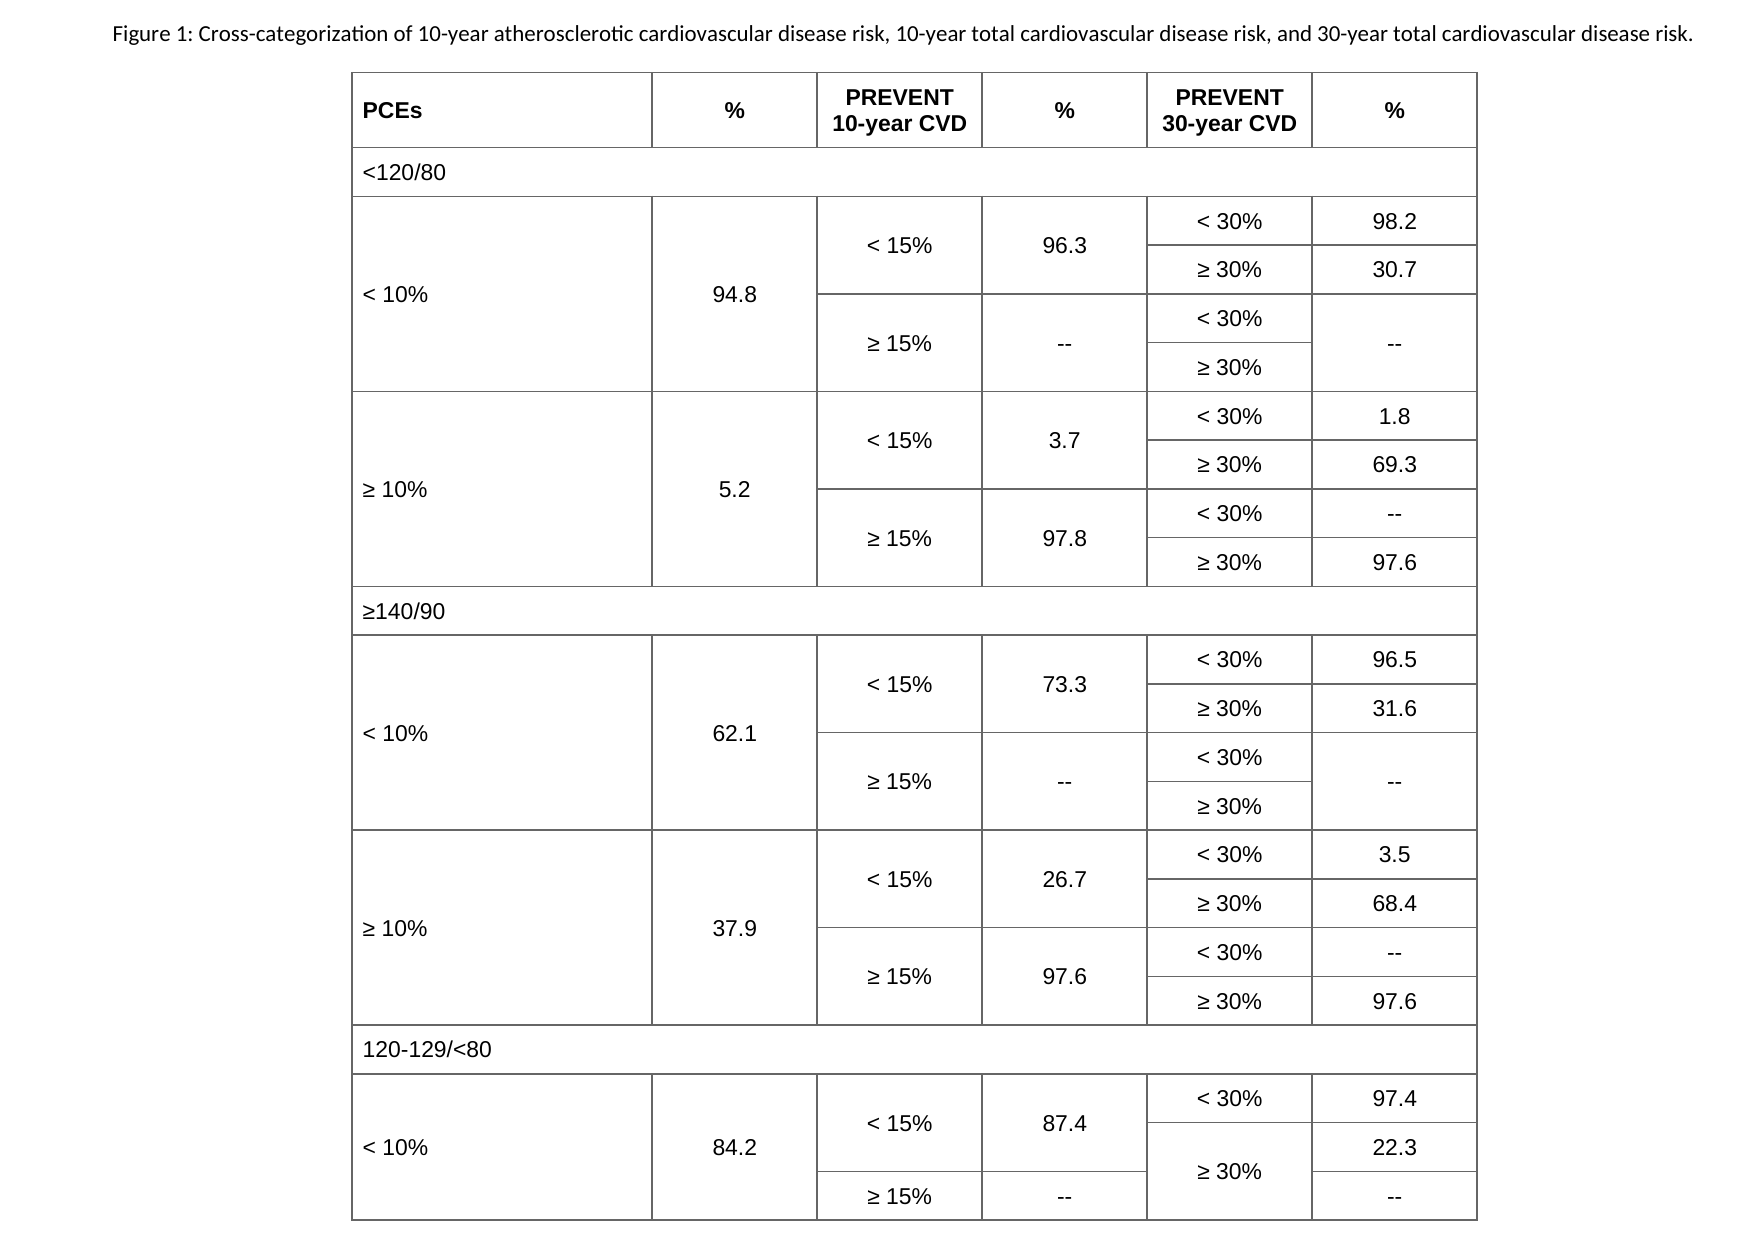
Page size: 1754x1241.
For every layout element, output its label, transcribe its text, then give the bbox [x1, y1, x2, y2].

table_cell < 15% [818, 636, 981, 732]
table_cell ≥ 30% [1148, 977, 1311, 1024]
table_header % [1313, 73, 1476, 147]
table_header % [653, 73, 816, 147]
table_cell <120/80 [353, 148, 1476, 196]
table_cell -- [983, 733, 1146, 829]
table_cell ≥ 30% [1148, 246, 1311, 293]
text Figure 1: Cross-categorization of 10-year atherosclerotic cardiovascular disease risk, 10-year total cardiovascular disease risk, and 30-year total cardiovascular disease risk. [112, 19, 1716, 47]
table_cell ≥ 30% [1148, 880, 1311, 927]
table_cell 31.6 [1313, 685, 1476, 732]
table_cell < 30% [1148, 295, 1311, 342]
table_cell ≥ 15% [818, 490, 981, 586]
table_cell -- [1313, 928, 1476, 976]
table_cell 26.7 [983, 831, 1146, 927]
table_cell < 15% [818, 392, 981, 488]
table_cell ≥ 30% [1148, 1123, 1311, 1219]
table_cell 5.2 [653, 392, 816, 586]
table_cell 97.6 [1313, 977, 1476, 1024]
table_cell ≥ 15% [818, 1172, 981, 1219]
table_cell 3.7 [983, 392, 1146, 488]
table_cell < 15% [818, 197, 981, 293]
table_cell 22.3 [1313, 1123, 1476, 1171]
table_cell 97.6 [1313, 538, 1476, 586]
table_cell < 30% [1148, 392, 1311, 439]
table_cell 96.3 [983, 197, 1146, 293]
table_cell < 10% [353, 197, 651, 391]
table_cell 94.8 [653, 197, 816, 391]
table_cell -- [983, 1172, 1146, 1219]
table_cell ≥140/90 [353, 587, 1476, 634]
table_cell 87.4 [983, 1075, 1146, 1171]
table_cell 69.3 [1313, 441, 1476, 488]
table_cell 73.3 [983, 636, 1146, 732]
table_cell 97.4 [1313, 1075, 1476, 1122]
table_cell ≥ 30% [1148, 343, 1311, 391]
table_cell < 30% [1148, 928, 1311, 976]
table_header PREVENT 30-year CVD [1148, 73, 1311, 147]
table_cell -- [1313, 733, 1476, 829]
table_cell 68.4 [1313, 880, 1476, 927]
table_cell < 10% [353, 1075, 651, 1219]
table_cell < 15% [818, 1075, 981, 1171]
table_cell 84.2 [653, 1075, 816, 1219]
table_cell < 30% [1148, 831, 1311, 878]
table_cell < 30% [1148, 733, 1311, 781]
table_cell 98.2 [1313, 197, 1476, 244]
table_cell 37.9 [653, 831, 816, 1024]
table_cell < 10% [353, 636, 651, 829]
table_cell 120-129/<80 [353, 1026, 1476, 1073]
table_cell 97.6 [983, 928, 1146, 1024]
table_cell -- [1313, 295, 1476, 391]
table_cell < 30% [1148, 636, 1311, 683]
table_cell < 30% [1148, 197, 1311, 244]
table_cell ≥ 15% [818, 733, 981, 829]
table_header % [983, 73, 1146, 147]
table_cell ≥ 30% [1148, 782, 1311, 829]
table_cell 30.7 [1313, 246, 1476, 293]
table_header PREVENT 10-year CVD [818, 73, 981, 147]
table_cell -- [983, 295, 1146, 391]
table_cell ≥ 10% [353, 831, 651, 1024]
table_cell < 15% [818, 831, 981, 927]
table_cell ≥ 10% [353, 392, 651, 586]
table_cell ≥ 30% [1148, 685, 1311, 732]
table_cell ≥ 15% [818, 928, 981, 1024]
table_cell ≥ 30% [1148, 538, 1311, 586]
table_cell 1.8 [1313, 392, 1476, 439]
table_cell -- [1313, 490, 1476, 537]
table_cell ≥ 30% [1148, 441, 1311, 488]
table_cell -- [1313, 1172, 1476, 1219]
table_cell 97.8 [983, 490, 1146, 586]
table_cell 62.1 [653, 636, 816, 829]
table_cell 96.5 [1313, 636, 1476, 683]
table_cell < 30% [1148, 1075, 1311, 1122]
table_cell ≥ 15% [818, 295, 981, 391]
table_cell 3.5 [1313, 831, 1476, 878]
table_header PCEs [353, 73, 651, 147]
table_cell < 30% [1148, 490, 1311, 537]
